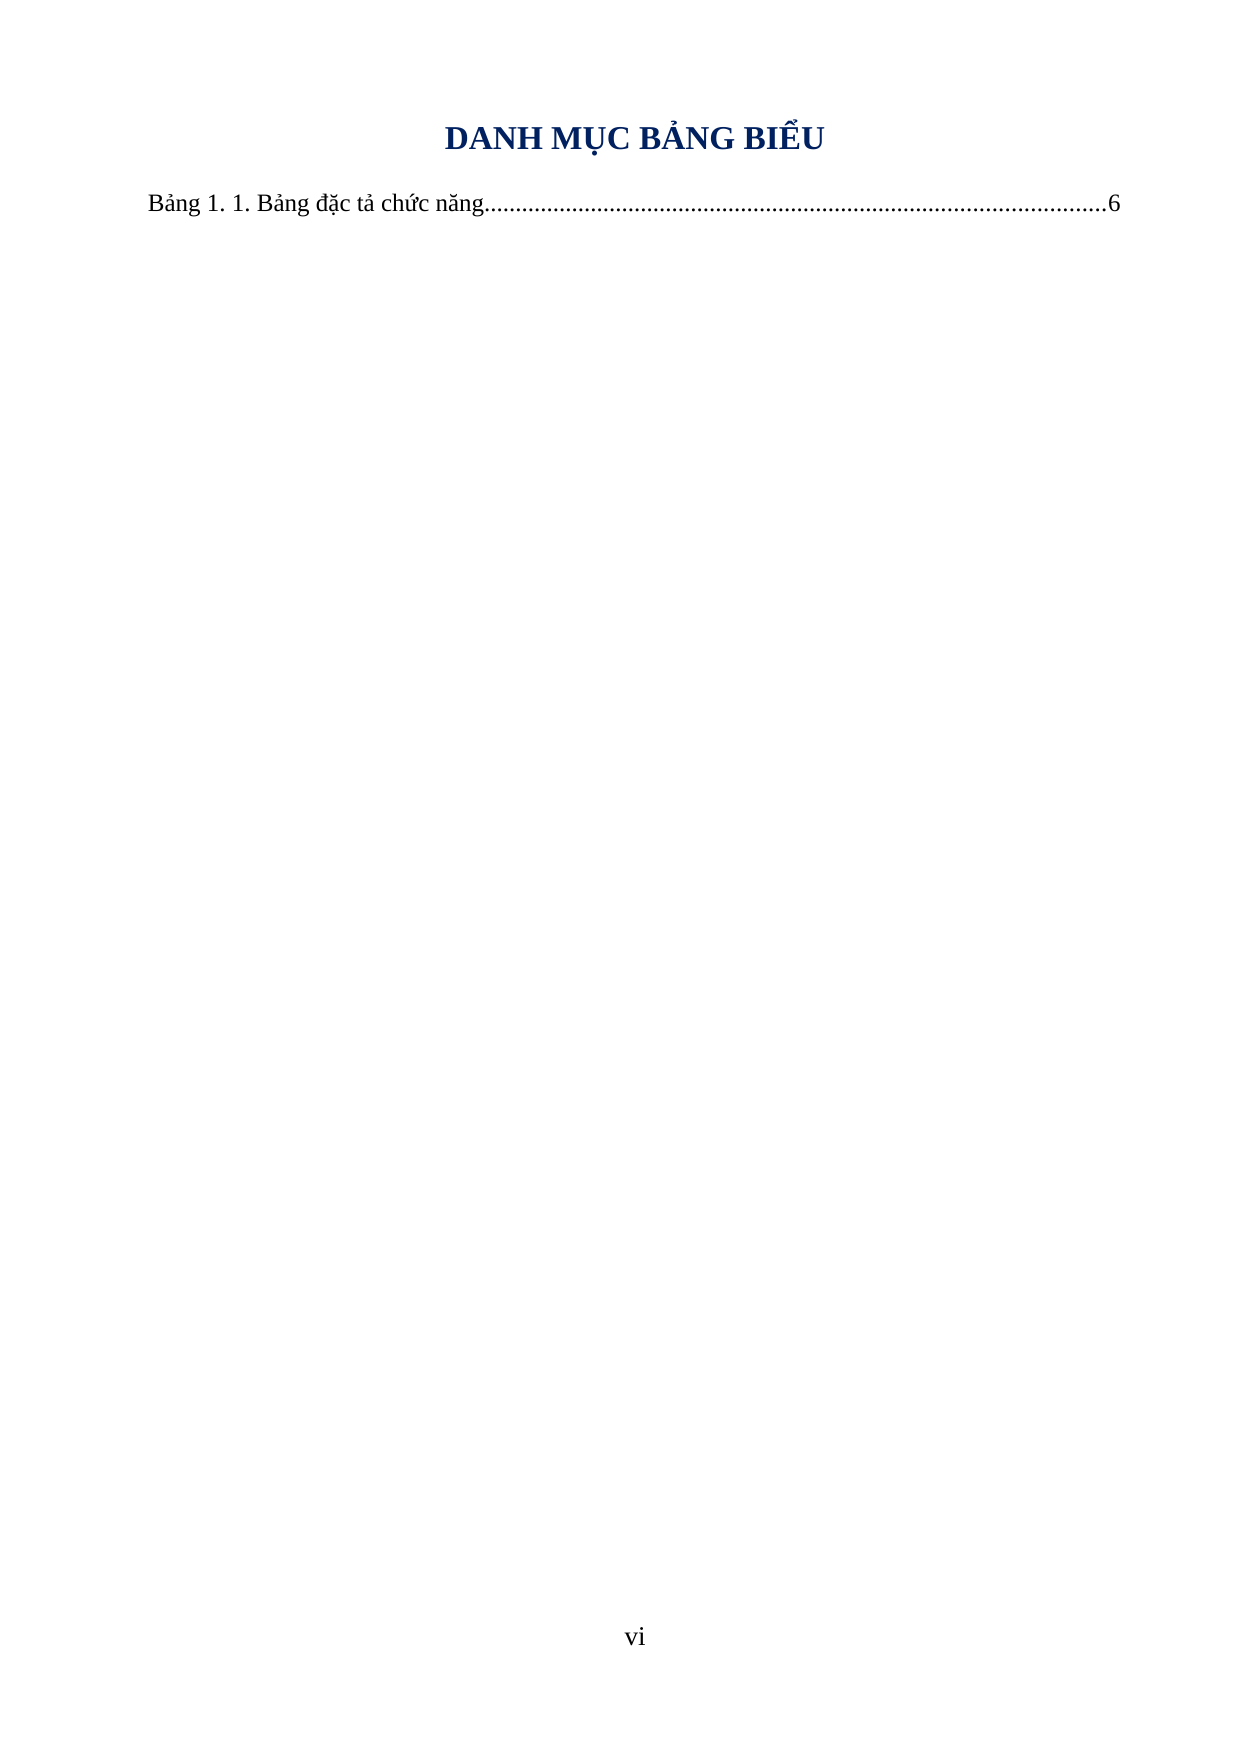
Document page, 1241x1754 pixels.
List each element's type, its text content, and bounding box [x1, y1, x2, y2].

text DANH MỤC BẢNG BIỂU [148, 118, 1122, 156]
text Bảng 1. 1. Bảng đặc tả chức năng 6 [148, 188, 1122, 217]
